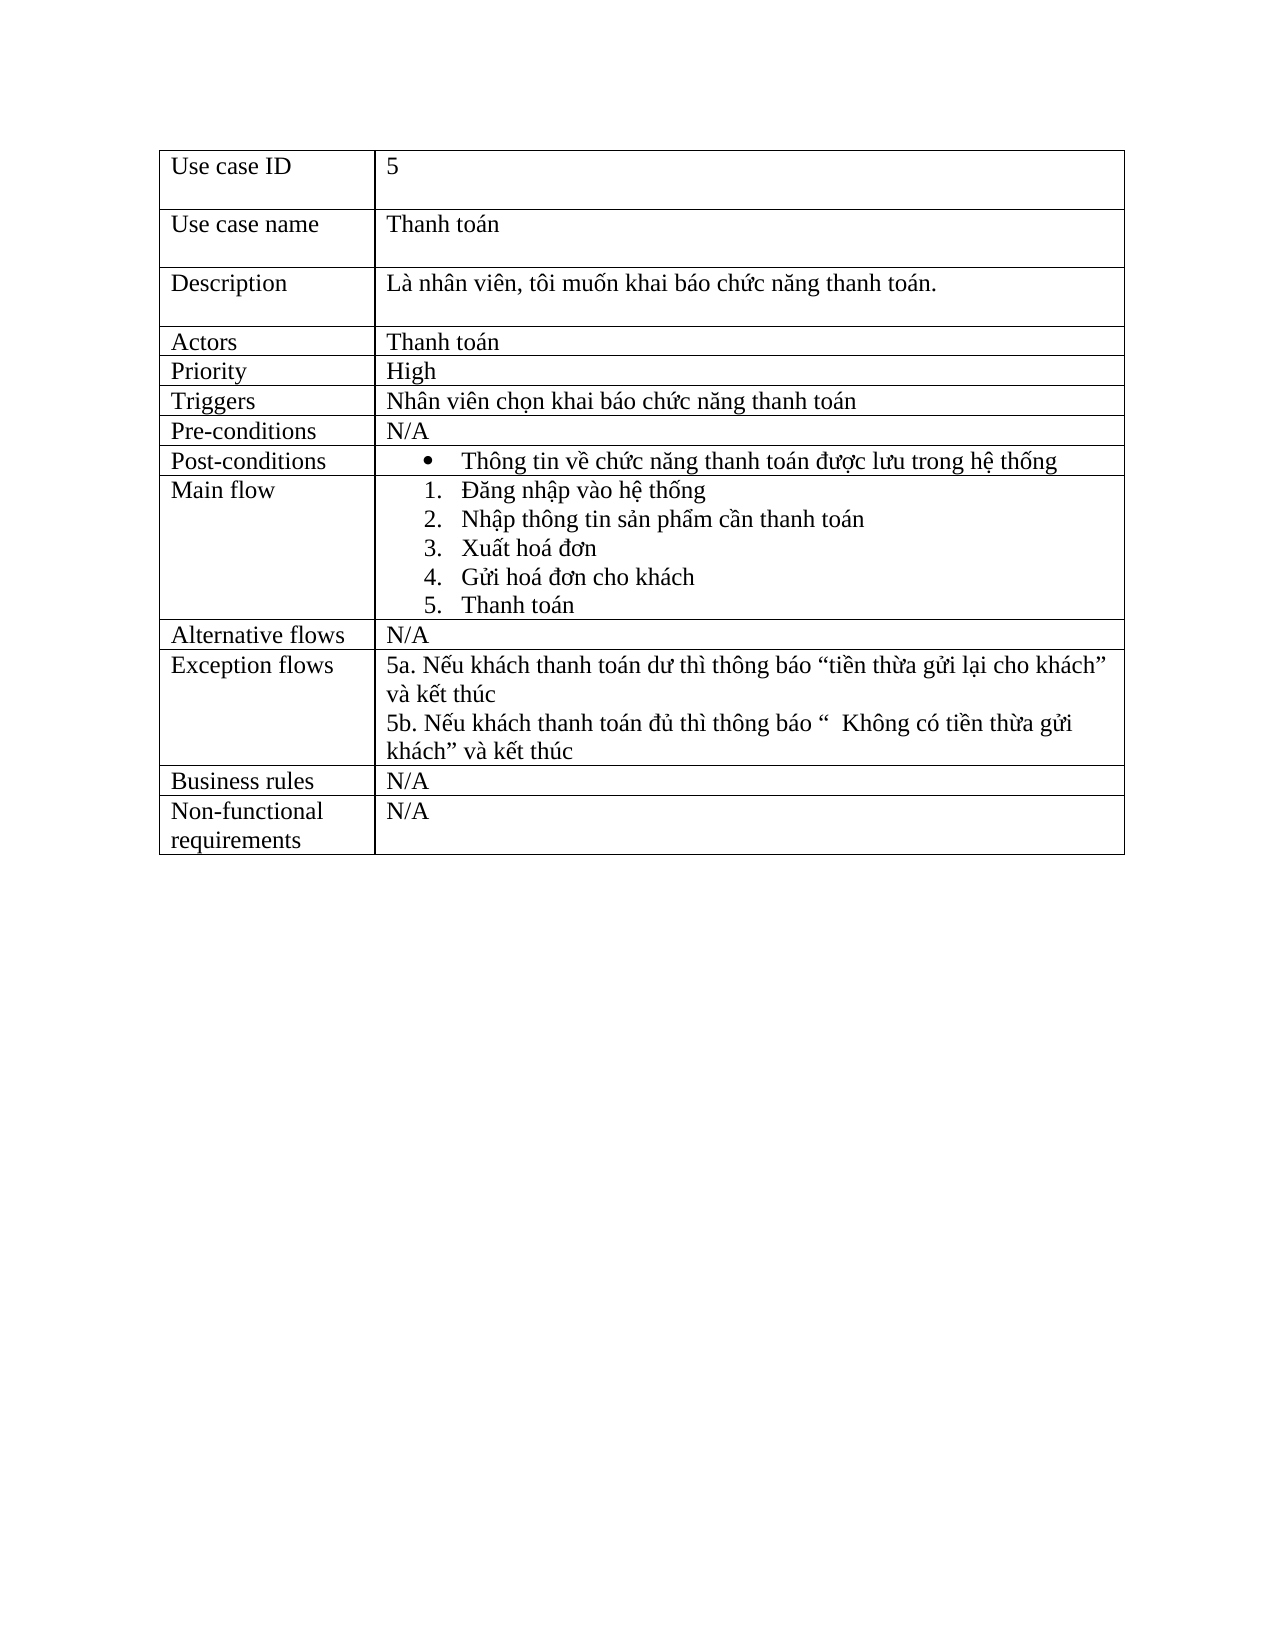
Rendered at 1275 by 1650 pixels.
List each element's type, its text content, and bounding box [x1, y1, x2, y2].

table_cell N/A [376, 796, 1124, 853]
table_cell Nhân viên chọn khai báo chức năng thanh toán [376, 386, 1124, 415]
table_header 5 [376, 151, 1124, 208]
table_cell Đăng nhập vào hệ thống Nhập thông tin sản phẩm cần thanh toán Xuất hoá đơn Gửi hoá đơn cho khách Thanh toán [376, 476, 1124, 619]
table_cell Non-functional requirements [160, 796, 374, 853]
table_cell Triggers [160, 386, 374, 415]
table_cell Post-conditions [160, 446, 374, 474]
table_cell High [376, 356, 1124, 385]
table_cell Priority [160, 356, 374, 385]
table_cell Thanh toán [376, 327, 1124, 355]
table_cell Actors [160, 327, 374, 355]
table_cell Thông tin về chức năng thanh toán được lưu trong hệ thống [376, 446, 1124, 474]
table_header Use case ID [160, 151, 374, 208]
table_cell N/A [376, 766, 1124, 795]
table_cell Thanh toán [376, 210, 1124, 267]
table_cell Pre-conditions [160, 416, 374, 445]
table_cell Main flow [160, 476, 374, 619]
table_cell Business rules [160, 766, 374, 795]
table_cell 5a. Nếu khách thanh toán dư thì thông báo “tiền thừa gửi lại cho khách” và kết thúc 5b. Nếu khách thanh toán đủ thì thông báo “ Không có tiền thừa gửi khách” và kết thúc [376, 650, 1124, 765]
table_cell Description [160, 268, 374, 326]
table_cell Alternative flows [160, 620, 374, 649]
table_cell Là nhân viên, tôi muốn khai báo chức năng thanh toán. [376, 268, 1124, 326]
table_cell N/A [376, 416, 1124, 445]
table_cell Exception flows [160, 650, 374, 765]
table_cell Use case name [160, 210, 374, 267]
table_cell N/A [376, 620, 1124, 649]
